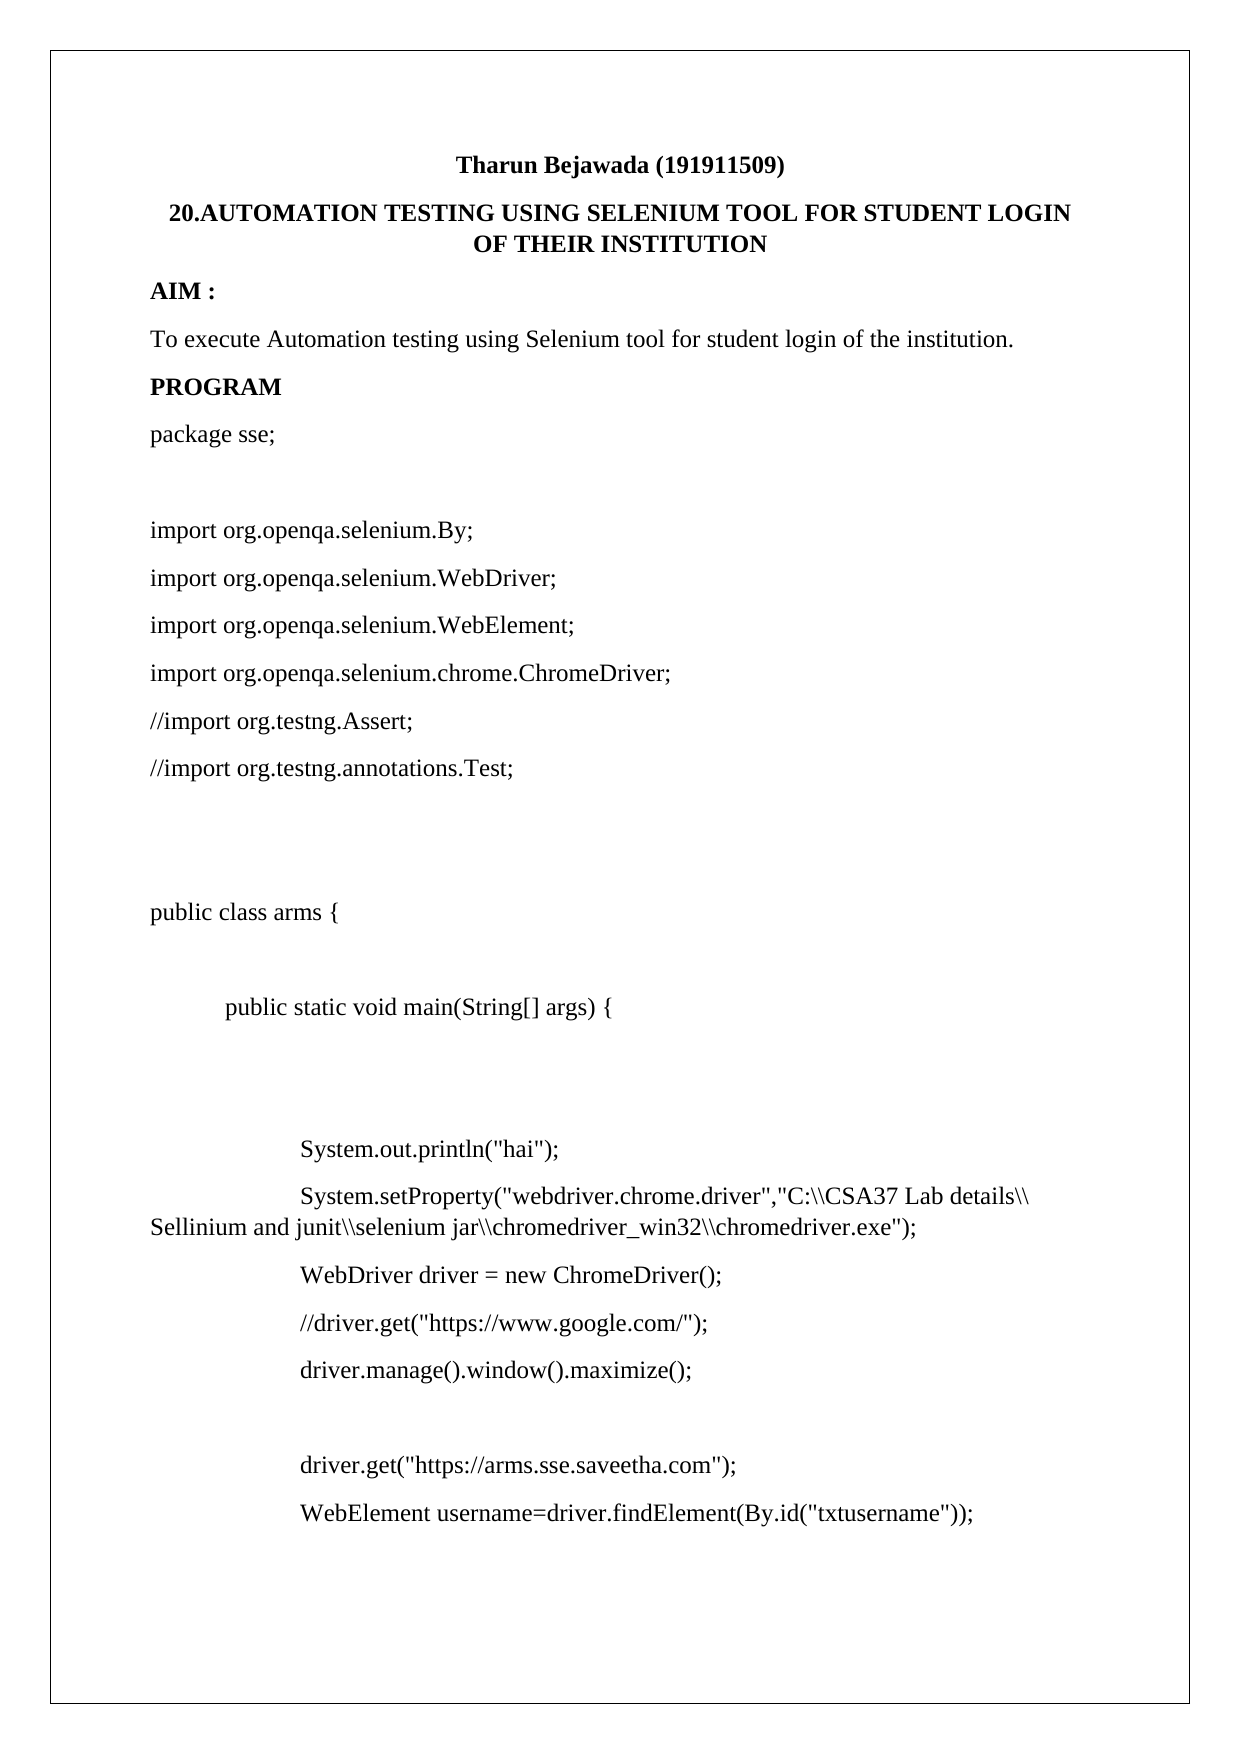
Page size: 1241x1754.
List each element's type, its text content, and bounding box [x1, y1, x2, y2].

text System.setProperty("webdriver.chrome.driver","C:\\CSA37 Lab details\\Sellinium and junit\\selenium jar\\chromedriver_win32\\chromedriver.exe"); [150, 1181, 1090, 1241]
text public static void main(String[] args) { [150, 992, 1090, 1021]
text driver.get("https://arms.sse.saveetha.com"); [150, 1450, 1090, 1479]
text //import org.testng.annotations.Test; [150, 753, 1090, 782]
text AIM : [150, 276, 1090, 305]
text //driver.get("https://www.google.com/"); [150, 1308, 1090, 1337]
text public class arms { [150, 897, 1090, 925]
text WebDriver driver = new ChromeDriver(); [150, 1260, 1090, 1289]
text Tharun Bejawada (191911509) [150, 150, 1090, 179]
text PROGRAM [150, 372, 1090, 401]
text //import org.testng.Assert; [150, 706, 1090, 734]
text WebElement username=driver.findElement(By.id("txtusername")); [150, 1498, 1090, 1527]
text To execute Automation testing using Selenium tool for student login of the institution. [150, 324, 1090, 353]
text package sse; [150, 419, 1090, 448]
text import org.openqa.selenium.chrome.ChromeDriver; [150, 658, 1090, 687]
text System.out.println("hai"); [150, 1134, 1090, 1162]
text import org.openqa.selenium.By; [150, 515, 1090, 544]
text import org.openqa.selenium.WebDriver; [150, 563, 1090, 591]
text 20.AUTOMATION TESTING USING SELENIUM TOOL FOR STUDENT LOGIN OF THEIR INSTITUTION [150, 198, 1090, 257]
text driver.manage().window().maximize(); [150, 1356, 1090, 1384]
text import org.openqa.selenium.WebElement; [150, 610, 1090, 639]
